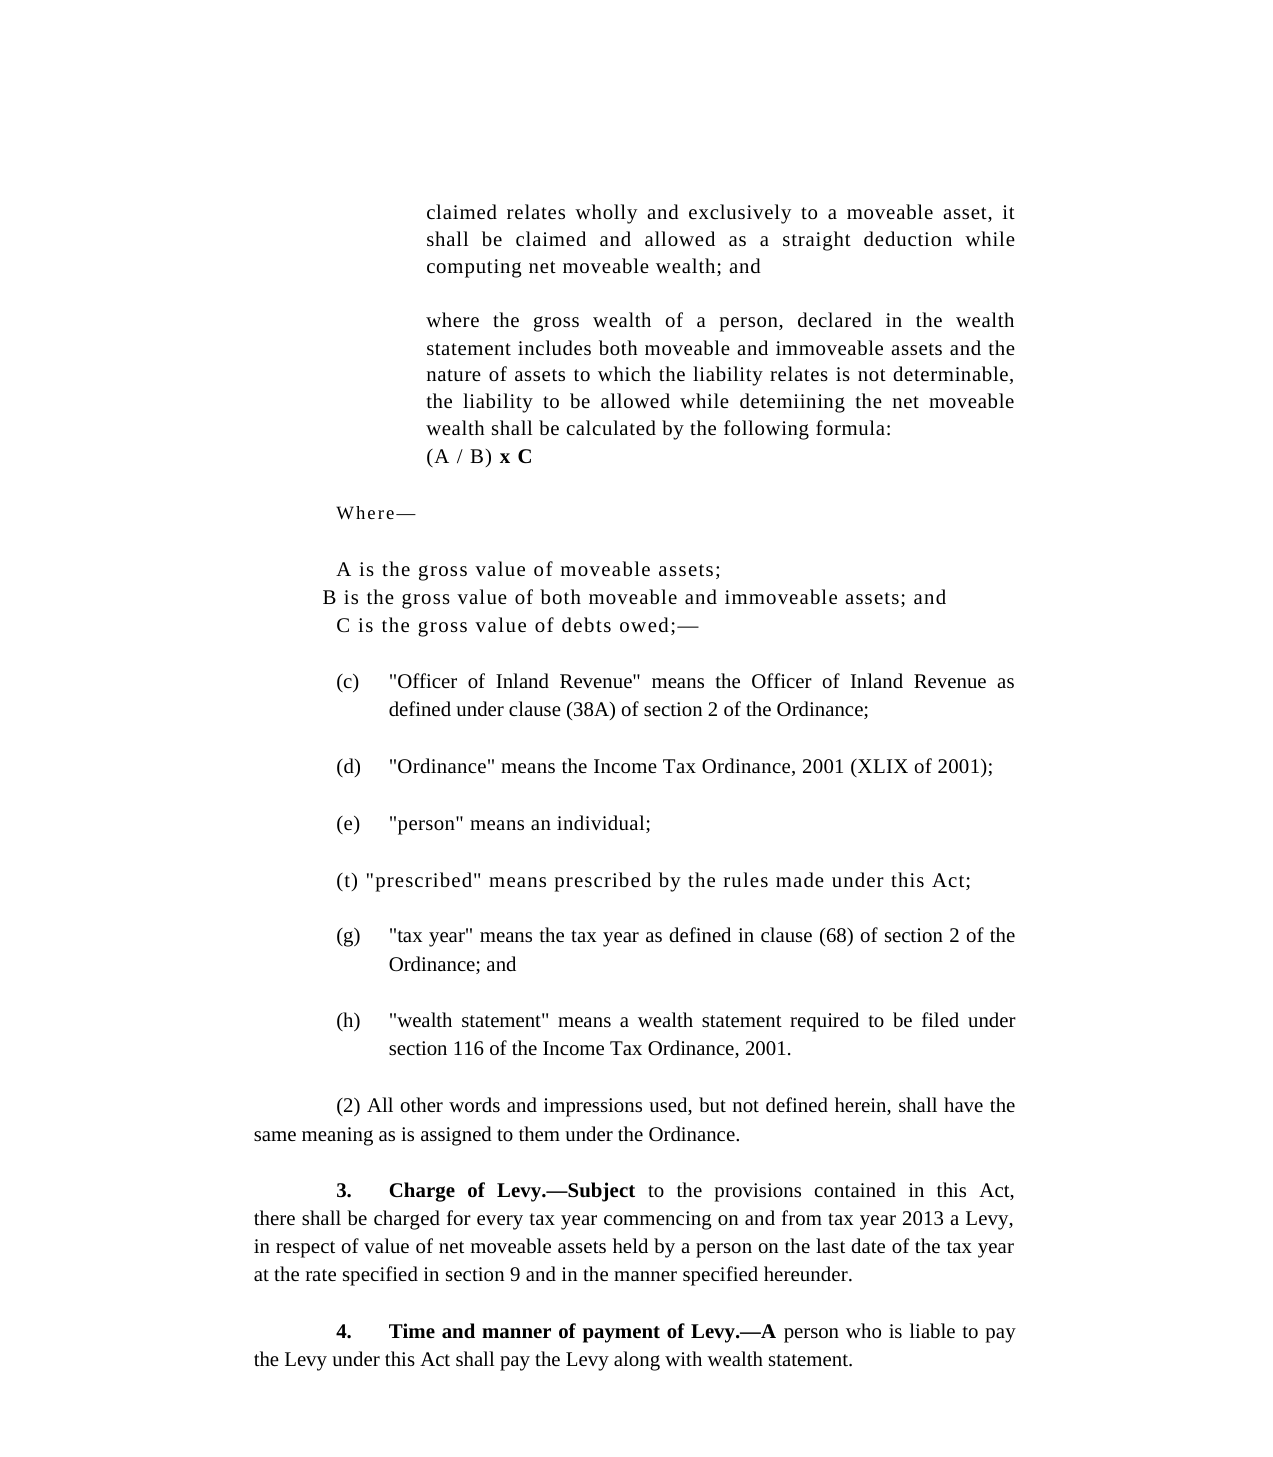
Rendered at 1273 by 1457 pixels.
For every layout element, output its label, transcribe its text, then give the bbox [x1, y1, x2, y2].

text (2) All other words and impressions used, but not defined herein, shall have the same meaning as is assigned to them under the Ordinance. [253, 1089, 1016, 1147]
text (A / B) x C [426, 444, 1016, 469]
list "Ordinance" means the Income Tax Ordinance, 2001 (XLIX of 2001); [336, 754, 1016, 779]
text Where— [336, 503, 1016, 524]
text claimed relates wholly and exclusively to a moveable asset, it shall be claimed and allowed as a straight deduction while computing net moveable wealth; and [426, 198, 1016, 279]
list "wealth statement" means a wealth statement required to be filed under section 116 of the Income Tax Ordinance, 2001. [336, 1005, 1016, 1061]
list Charge of Levy.—Subject to the provisions contained in this Act, there shall be charged for every tax year commencing on and from tax year 2013 a Levy, in respect of value of net moveable assets held by a person on the last date of the tax year at the rate specified in section 9 and in the manner specified hereunder. [253, 1175, 1016, 1287]
text C is the gross value of debts owed;— [336, 613, 1016, 638]
list Time and manner of payment of Levy.—A person who is liable to pay the Levy under this Act shall pay the Levy along with wealth statement. [253, 1316, 1016, 1372]
text (t) "prescribed" means prescribed by the rules made under this Act; [336, 868, 1016, 892]
list "Officer of Inland Revenue" means the Officer of Inland Revenue as defined under clause (38A) of section 2 of the Ordinance; [336, 666, 1016, 722]
text B is the gross value of both moveable and immoveable assets; and [253, 585, 1016, 609]
list "person" means an individual; [336, 811, 1016, 835]
list "tax year" means the tax year as defined in clause (68) of section 2 of the Ordinance; and [336, 920, 1016, 977]
text where the gross wealth of a person, declared in the wealth statement includes both moveable and immoveable assets and the nature of assets to which the liability relates is not determinable, the liability to be allowed while detemiining the net moveable wealth shall be calculated by the following formula: [426, 306, 1016, 441]
text A is the gross value of moveable assets; [336, 557, 1016, 581]
